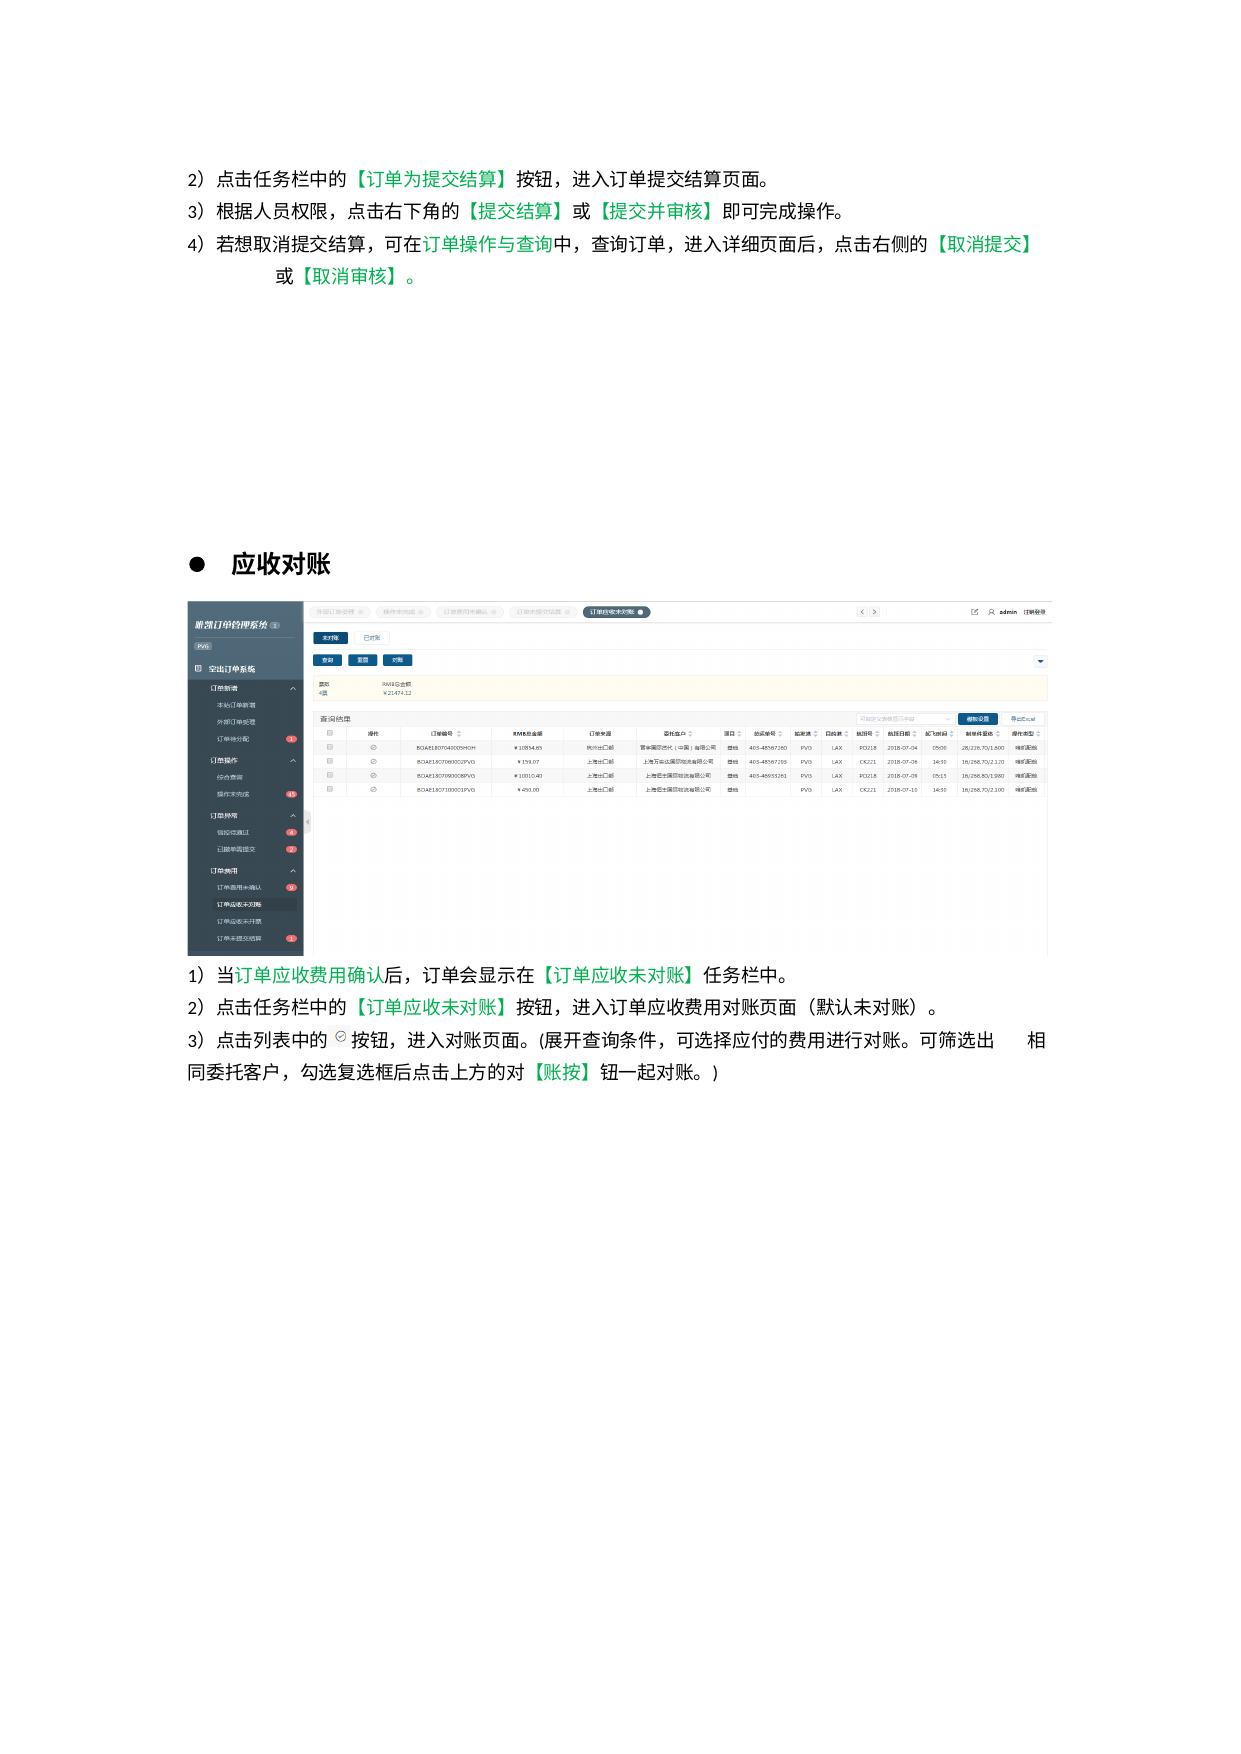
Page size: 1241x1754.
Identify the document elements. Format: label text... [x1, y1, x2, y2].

picture [187, 601, 1053, 956]
subtitle 应收对账 [187, 530, 1053, 595]
list 若想取消提交结算，可在订单操作与查询中，查询订单，进入详细页面后，点击右侧的【取消提交】 或【取消审核】。 [187, 227, 1053, 292]
picture [328, 1025, 352, 1047]
list 点击列表中的按钮，进入对账页面。(展开查询条件，可选择应付的费用进行对账。可筛选出 相同委托客户，勾选复选框后点击上方的对【账按】钮一起对账。) [187, 1023, 1053, 1088]
list 点击任务栏中的【订单为提交结算】按钮，进入订单提交结算页面。 [187, 162, 1053, 194]
list 点击任务栏中的【订单应收未对账】按钮，进入订单应收费用对账页面（默认未对账）。 [187, 990, 1053, 1023]
list 当订单应收费用确认后，订单会显示在【订单应收未对账】任务栏中。 [187, 958, 1053, 990]
list 根据人员权限，点击右下角的【提交结算】或【提交并审核】即可完成操作。 [187, 194, 1053, 227]
